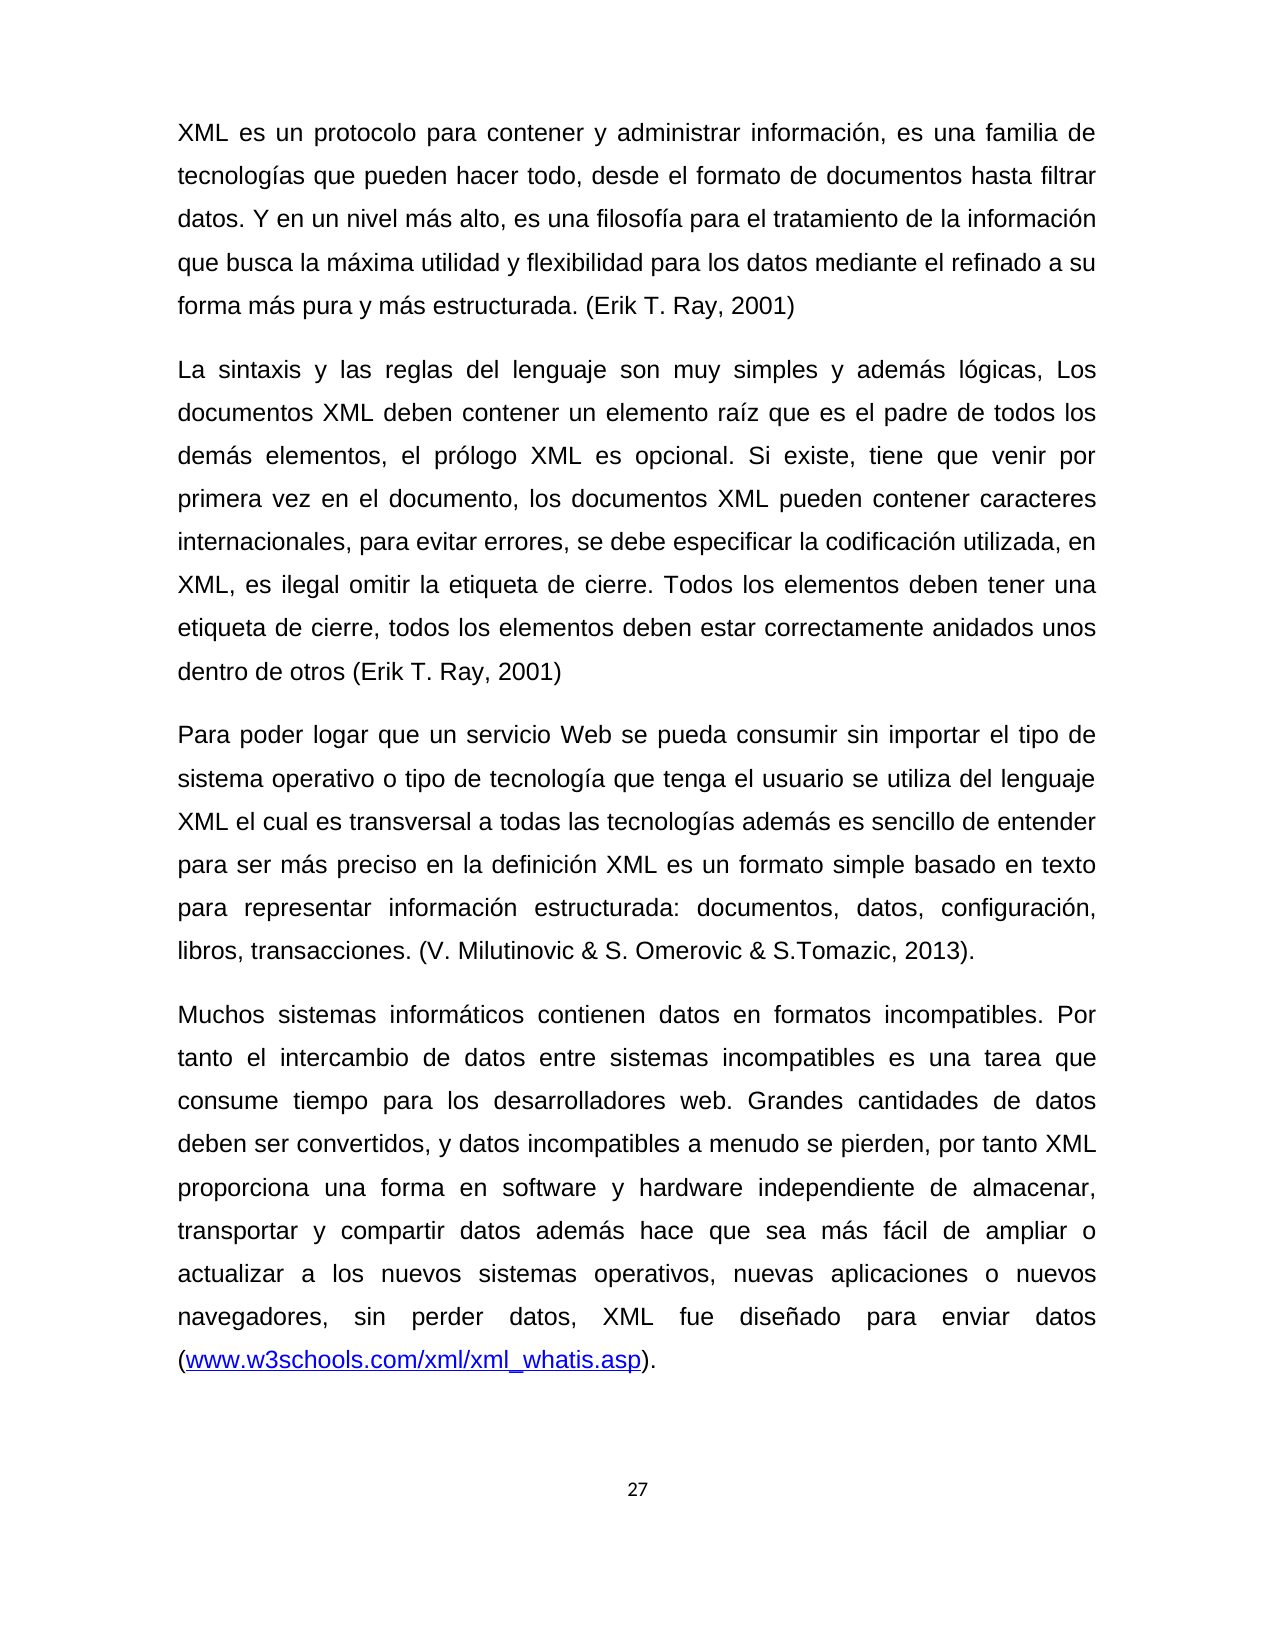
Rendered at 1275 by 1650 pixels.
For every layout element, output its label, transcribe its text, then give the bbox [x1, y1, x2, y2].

text XML es un protocolo para contener y administrar información, es una familia de tecnologías que pueden hacer todo, desde el formato de documentos hasta filtrar datos. Y en un nivel más alto, es una filosofía para el tratamiento de la información que busca la máxima utilidad y flexibilidad para los datos mediante el refinado a su forma más pura y más estructurada. (Erik T. Ray, 2001) [177, 118, 1098, 319]
text Para poder logar que un servicio Web se pueda consumir sin importar el tipo de sistema operativo o tipo de tecnología que tenga el usuario se utiliza del lenguaje XML el cual es transversal a todas las tecnologías además es sencillo de entender para ser más preciso en la definición XML es un formato simple basado en texto para representar información estructurada: documentos, datos, configuración, libros, transacciones. (V. Milutinovic & S. Omerovic & S.Tomazic, 2013). [177, 720, 1098, 965]
text Muchos sistemas informáticos contienen datos en formatos incompatibles. Por tanto el intercambio de datos entre sistemas incompatibles es una tarea que consume tiempo para los desarrolladores web. Grandes cantidades de datos deben ser convertidos, y datos incompatibles a menudo se pierden, por tanto XML proporciona una forma en software y hardware independiente de almacenar, transportar y compartir datos además hace que sea más fácil de ampliar o actualizar a los nuevos sistemas operativos, nuevas aplicaciones o nuevos navegadores, sin perder datos, XML fue diseñado para enviar datos (www.w3schools.com/xml/xml_whatis.asp). [177, 1000, 1098, 1374]
text La sintaxis y las reglas del lenguaje son muy simples y además lógicas, Los documentos XML deben contener un elemento raíz que es el padre de todos los demás elementos, el prólogo XML es opcional. Si existe, tiene que venir por primera vez en el documento, los documentos XML pueden contener caracteres internacionales, para evitar errores, se debe especificar la codificación utilizada, en XML, es ilegal omitir la etiqueta de cierre. Todos los elementos deben tener una etiqueta de cierre, todos los elementos deben estar correctamente anidados unos dentro de otros (Erik T. Ray, 2001) [177, 354, 1098, 685]
